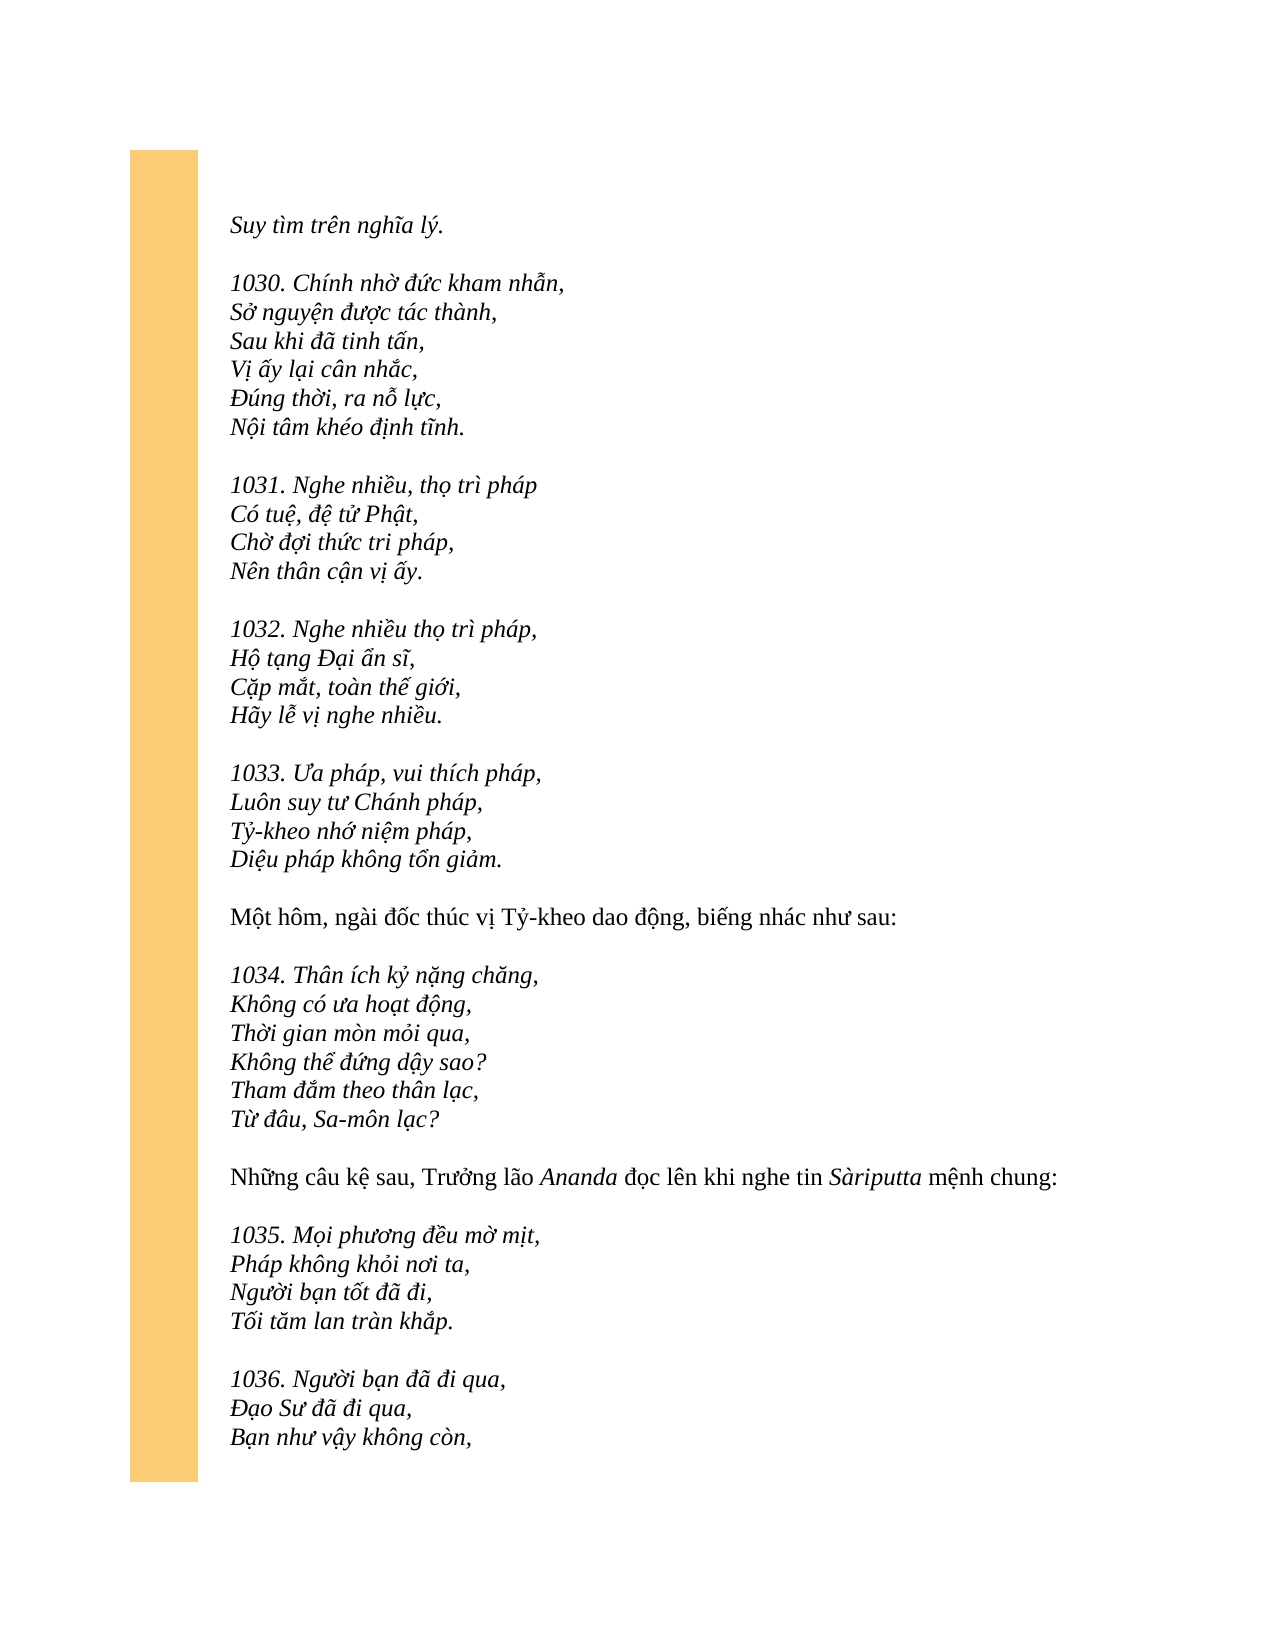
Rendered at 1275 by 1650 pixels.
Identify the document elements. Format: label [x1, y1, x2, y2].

table_header [199, 150, 1145, 1482]
table_header [130, 150, 198, 1482]
